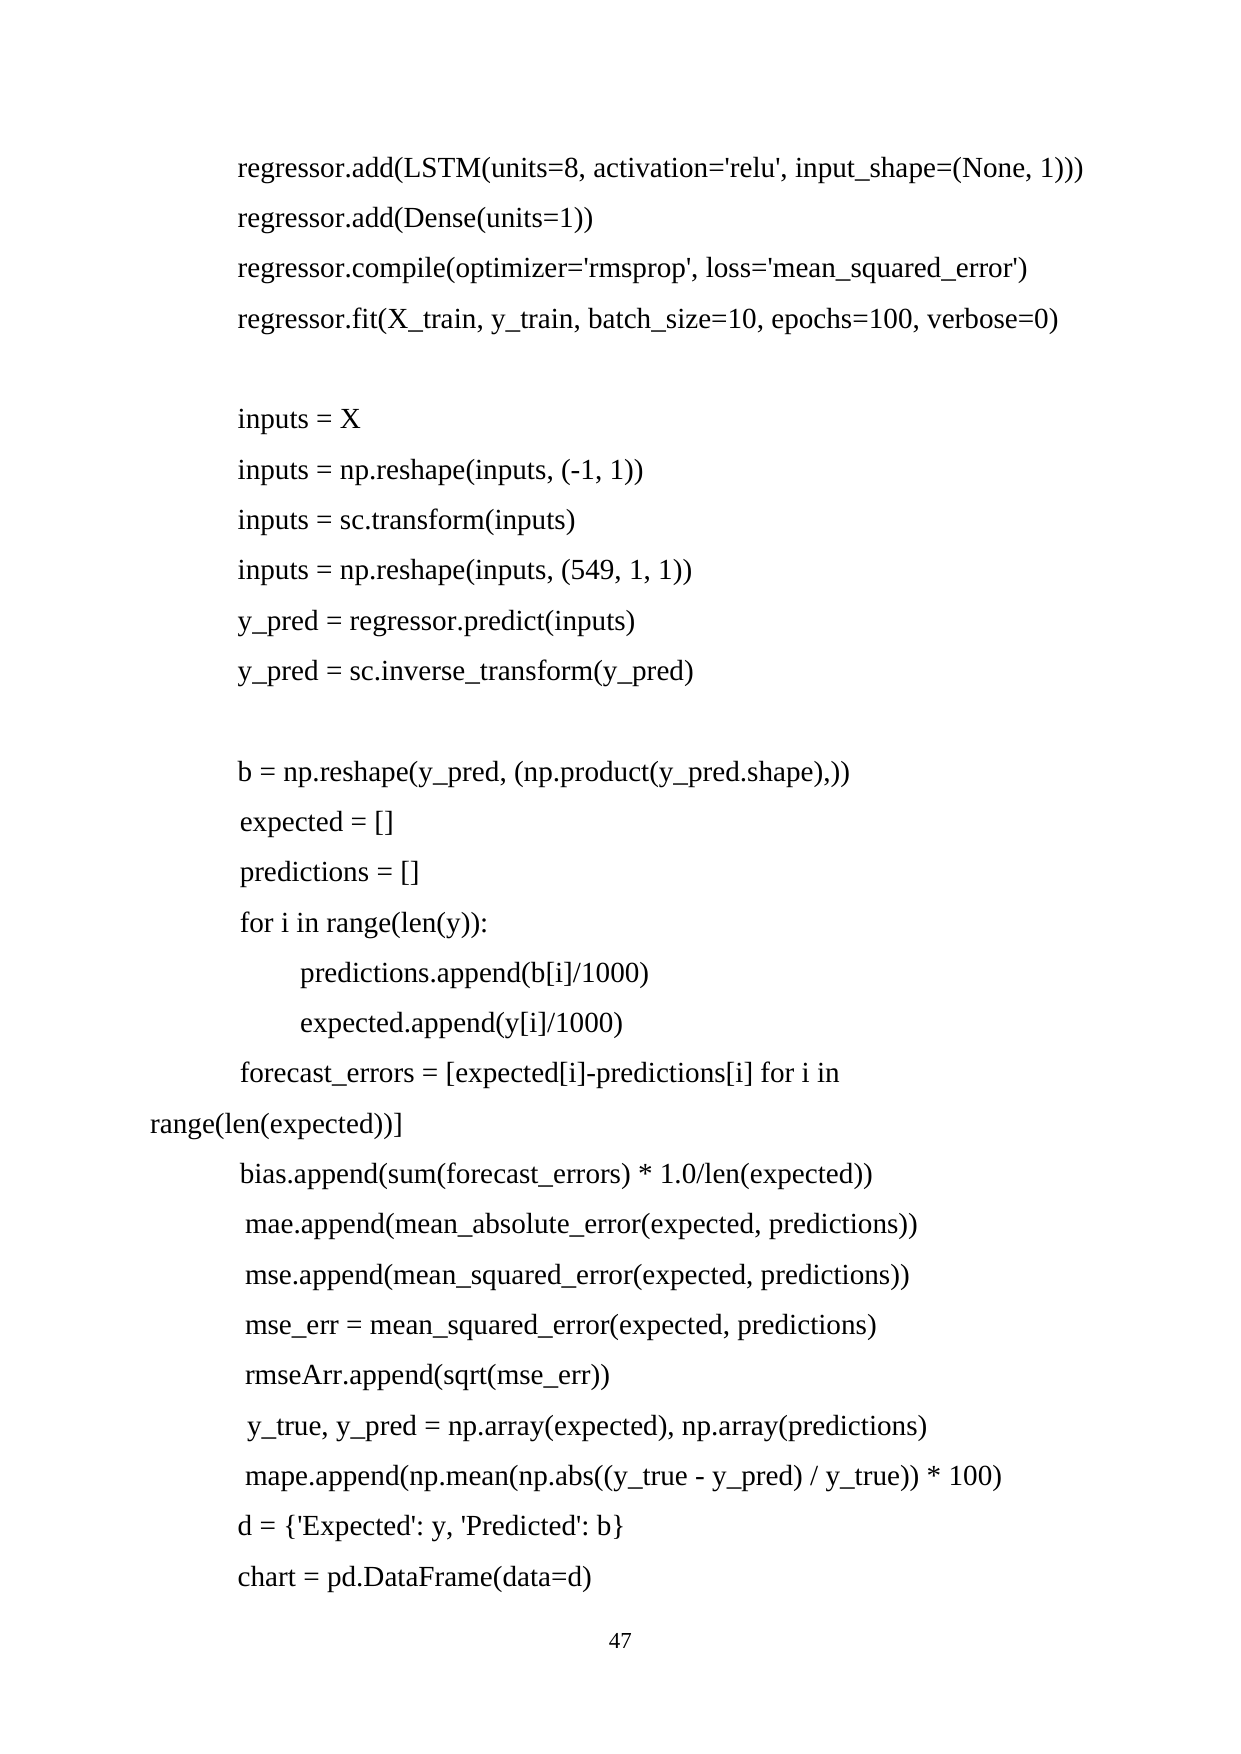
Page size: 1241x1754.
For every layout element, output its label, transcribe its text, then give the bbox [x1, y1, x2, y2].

text regressor.add(LSTM(units=8, activation='relu', input_shape=(None, 1))) [150, 150, 1090, 183]
text expected = [] [225, 804, 1090, 838]
text predictions.append(b[i]/1000) [150, 955, 1090, 988]
text y_pred = regressor.predict(inputs) [150, 603, 1090, 636]
text mse.append(mean_squared_error(expected, predictions)) [150, 1257, 1090, 1290]
text predictions = [] [150, 854, 1090, 888]
text expected.append(y[i]/1000) [150, 1005, 1090, 1039]
text chart = pd.DataFrame(data=d) [150, 1559, 1090, 1592]
text d = {'Expected': y, 'Predicted': b} [150, 1508, 1090, 1542]
text regressor.add(Dense(units=1)) [150, 200, 1090, 234]
text regressor.fit(X_train, y_train, batch_size=10, epochs=100, verbose=0) [150, 301, 1090, 334]
text inputs = sc.transform(inputs) [150, 502, 1090, 536]
text y_pred = sc.inverse_transform(y_pred) [150, 653, 1090, 687]
text mse_err = mean_squared_error(expected, predictions) [150, 1307, 1090, 1341]
text y_true, y_pred = np.array(expected), np.array(predictions) [150, 1408, 1090, 1441]
text mae.append(mean_absolute_error(expected, predictions)) [150, 1207, 1090, 1240]
text inputs = X [150, 402, 1090, 435]
text mape.append(np.mean(np.abs((y_true - y_pred) / y_true)) * 100) [150, 1458, 1090, 1492]
text regressor.compile(optimizer='rmsprop', loss='mean_squared_error') [150, 251, 1090, 284]
text b = np.reshape(y_pred, (np.product(y_pred.shape),)) [150, 754, 1090, 787]
text inputs = np.reshape(inputs, (549, 1, 1)) [150, 552, 1090, 586]
text forecast_errors = [expected[i]-predictions[i] for i in range(len(expected))] [150, 1056, 1090, 1139]
text rmseArr.append(sqrt(mse_err)) [150, 1357, 1090, 1391]
text for i in range(len(y)): [150, 905, 1090, 938]
text bias.append(sum(forecast_errors) * 1.0/len(expected)) [150, 1156, 1090, 1190]
text inputs = np.reshape(inputs, (-1, 1)) [150, 452, 1090, 485]
